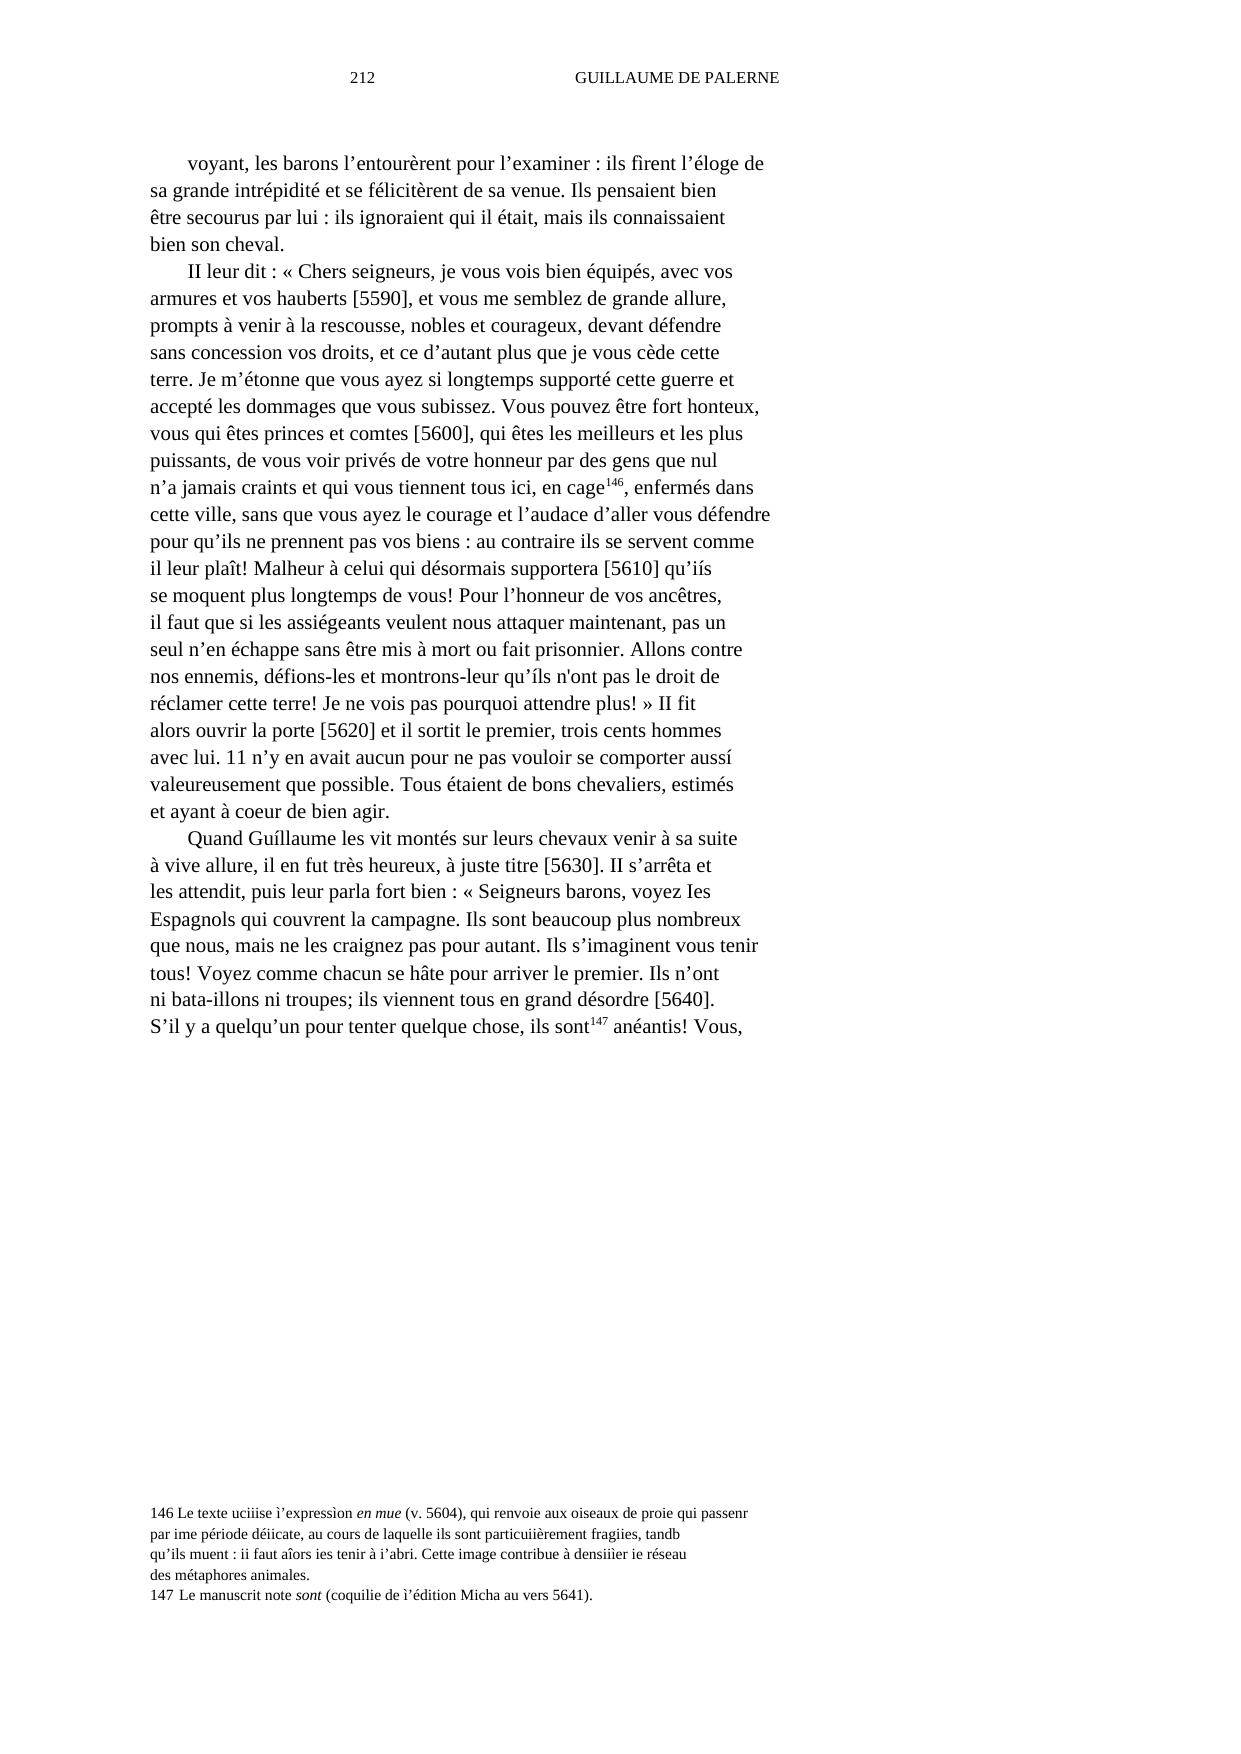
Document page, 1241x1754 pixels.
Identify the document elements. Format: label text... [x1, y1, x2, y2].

text II leur dit : « Chers seigneurs, je vous vois bien équipés, avec vos armures et vos hauberts [5590], et vous me semblez de grande allure, prompts à venir à la rescousse, nobles et courageux, devant défendre sans concession vos droits, et ce d’autant plus que je vous cède cette terre. Je m’étonne que vous ayez si longtemps supporté cette guerre et accepté les dommages que vous subissez. Vous pouvez être fort honteux, vous qui êtes princes et comtes [5600], qui êtes les meilleurs et les plus puissants, de vous voir privés de votre honneur par des gens que nul n’a jamais craints et qui vous tiennent tous ici, en cage, enfermés dans cette ville, sans que vous ayez le courage et l’audace d’aller vous défendre pour qu’ils ne prennent pas vos biens : au contraire ils se servent comme il leur plaît! Malheur à celui qui désormais supportera [5610] qu’iís se moquent plus longtemps de vous! Pour l’honneur de vos ancêtres, il faut que si les assiégeants veulent nous attaquer maintenant, pas un seul n’en échappe sans être mis à mort ou fait prisonnier. Allons contre nos ennemis, défions-les et montrons-leur qu’íls n'ont pas le droit de réclamer cette terre! Je ne vois pas pourquoi attendre plus! » II fit alors ouvrir la porte [5620] et il sortit le premier, trois cents hommes avec lui. 11 n’y en avait aucun pour ne pas vouloir se comporter aussí valeureusement que possible. Tous étaient de bons chevaliers, estimés et ayant à coeur de bien agir. [150, 257, 1090, 823]
text voyant, les barons l’entourèrent pour l’examiner : ils fìrent l’éloge de sa grande intrépidité et se félicitèrent de sa venue. Ils pensaient bien être secourus par lui : ils ignoraient qui il était, mais ils connaissaient bien son cheval. [150, 149, 1090, 257]
text Quand Guíllaume les vit montés sur leurs chevaux venir à sa suite à vive allure, il en fut très heureux, à juste titre [5630]. II s’arrêta et les attendit, puis leur parla fort bien : « Seigneurs barons, voyez Ies Espagnols qui couvrent la campagne. Ils sont beaucoup plus nombreux que nous, mais ne les craignez pas pour autant. Ils s’imaginent vous tenir tous! Voyez comme chacun se hâte pour arriver le premier. Ils n’ont ni bata-illons ni troupes; ils viennent tous en grand désordre [5640]. S’il y a quelqu’un pour tenter quelque chose, ils sont anéantis! Vous, [150, 823, 1090, 1039]
